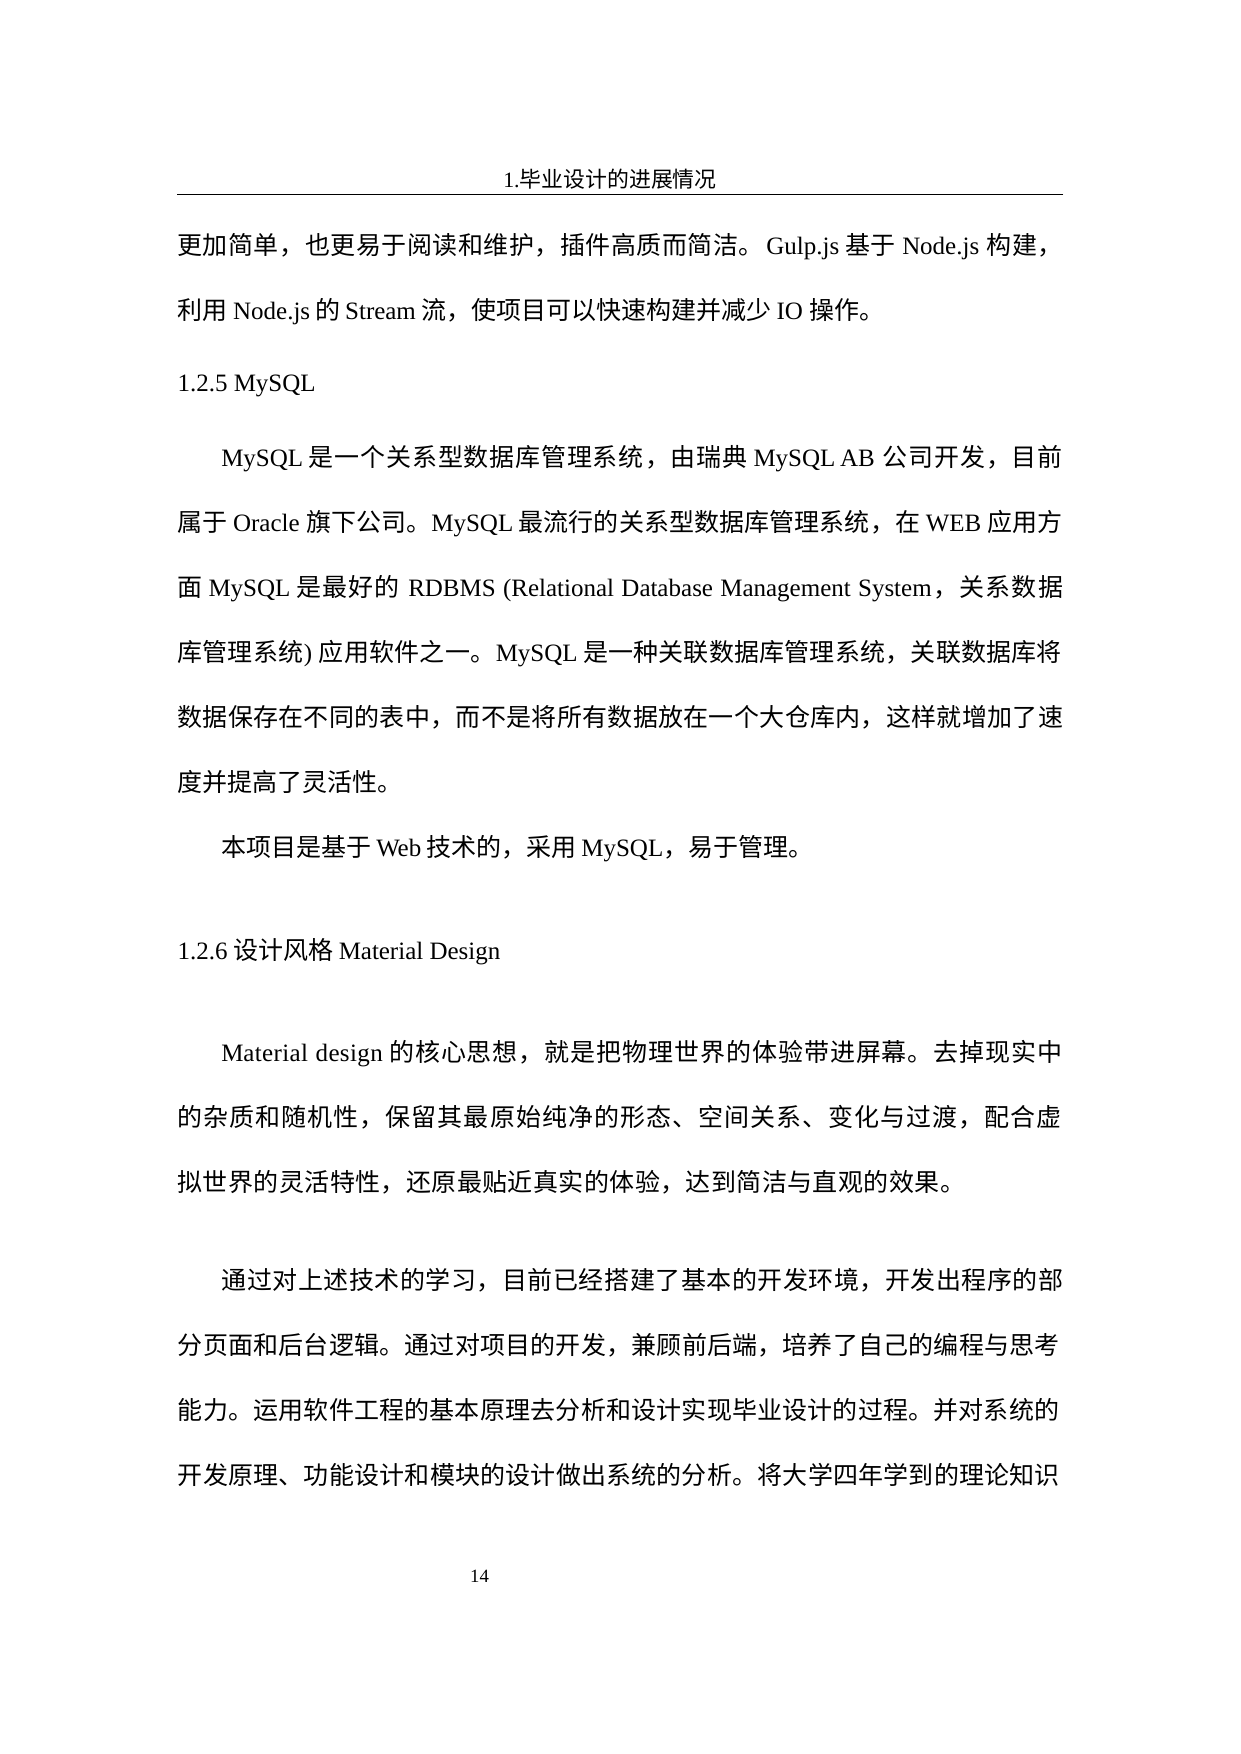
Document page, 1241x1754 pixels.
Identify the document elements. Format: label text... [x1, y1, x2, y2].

text 1.2.6 设计风格Material Design [177, 916, 1063, 981]
text 更加简单，也更易于阅读和维护，插件高质而简洁。Gulp.js基于 Node.js 构建，利用 Node.js的Stream流，使项目可以快速构建并减少 IO 操作。 [177, 211, 1063, 341]
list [178, 1246, 1063, 1506]
text 本项目是基于Web技术的，采用MySQL，易于管理。 [177, 813, 1063, 878]
text Material design的核心思想，就是把物理世界的体验带进屏幕。去掉现实中的杂质和随机性，保留其最原始纯净的形态、空间关系、变化与过渡，配合虚拟世界的灵活特性，还原最贴近真实的体验，达到简洁与直观的效果。 [177, 1134, 1063, 1213]
text 1.2.5 MySQL [177, 366, 1063, 398]
text MySQL是一个关系型数据库管理系统，由瑞典MySQL AB 公司开发，目前属于 Oracle 旗下公司。MySQL 最流行的关系型数据库管理系统，在 WEB 应用方面MySQL是最好的 RDBMS (Relational Database Management System，关系数据库管理系统) 应用软件之一。MySQL是一种关联数据库管理系统，关联数据库将数据保存在不同的表中，而不是将所有数据放在一个大仓库内，这样就增加了速度并提高了灵活性。 [177, 423, 1063, 813]
text Material design的核心思想，就是把物理世界的体验带进屏幕。去掉现实中的杂质和随机性，保留其最原始纯净的形态、空间关系、变化与过渡，配合虚拟世界的灵活特性，还原最贴近真实的体验，达到简洁与直观的效果。 [177, 1018, 1063, 1098]
